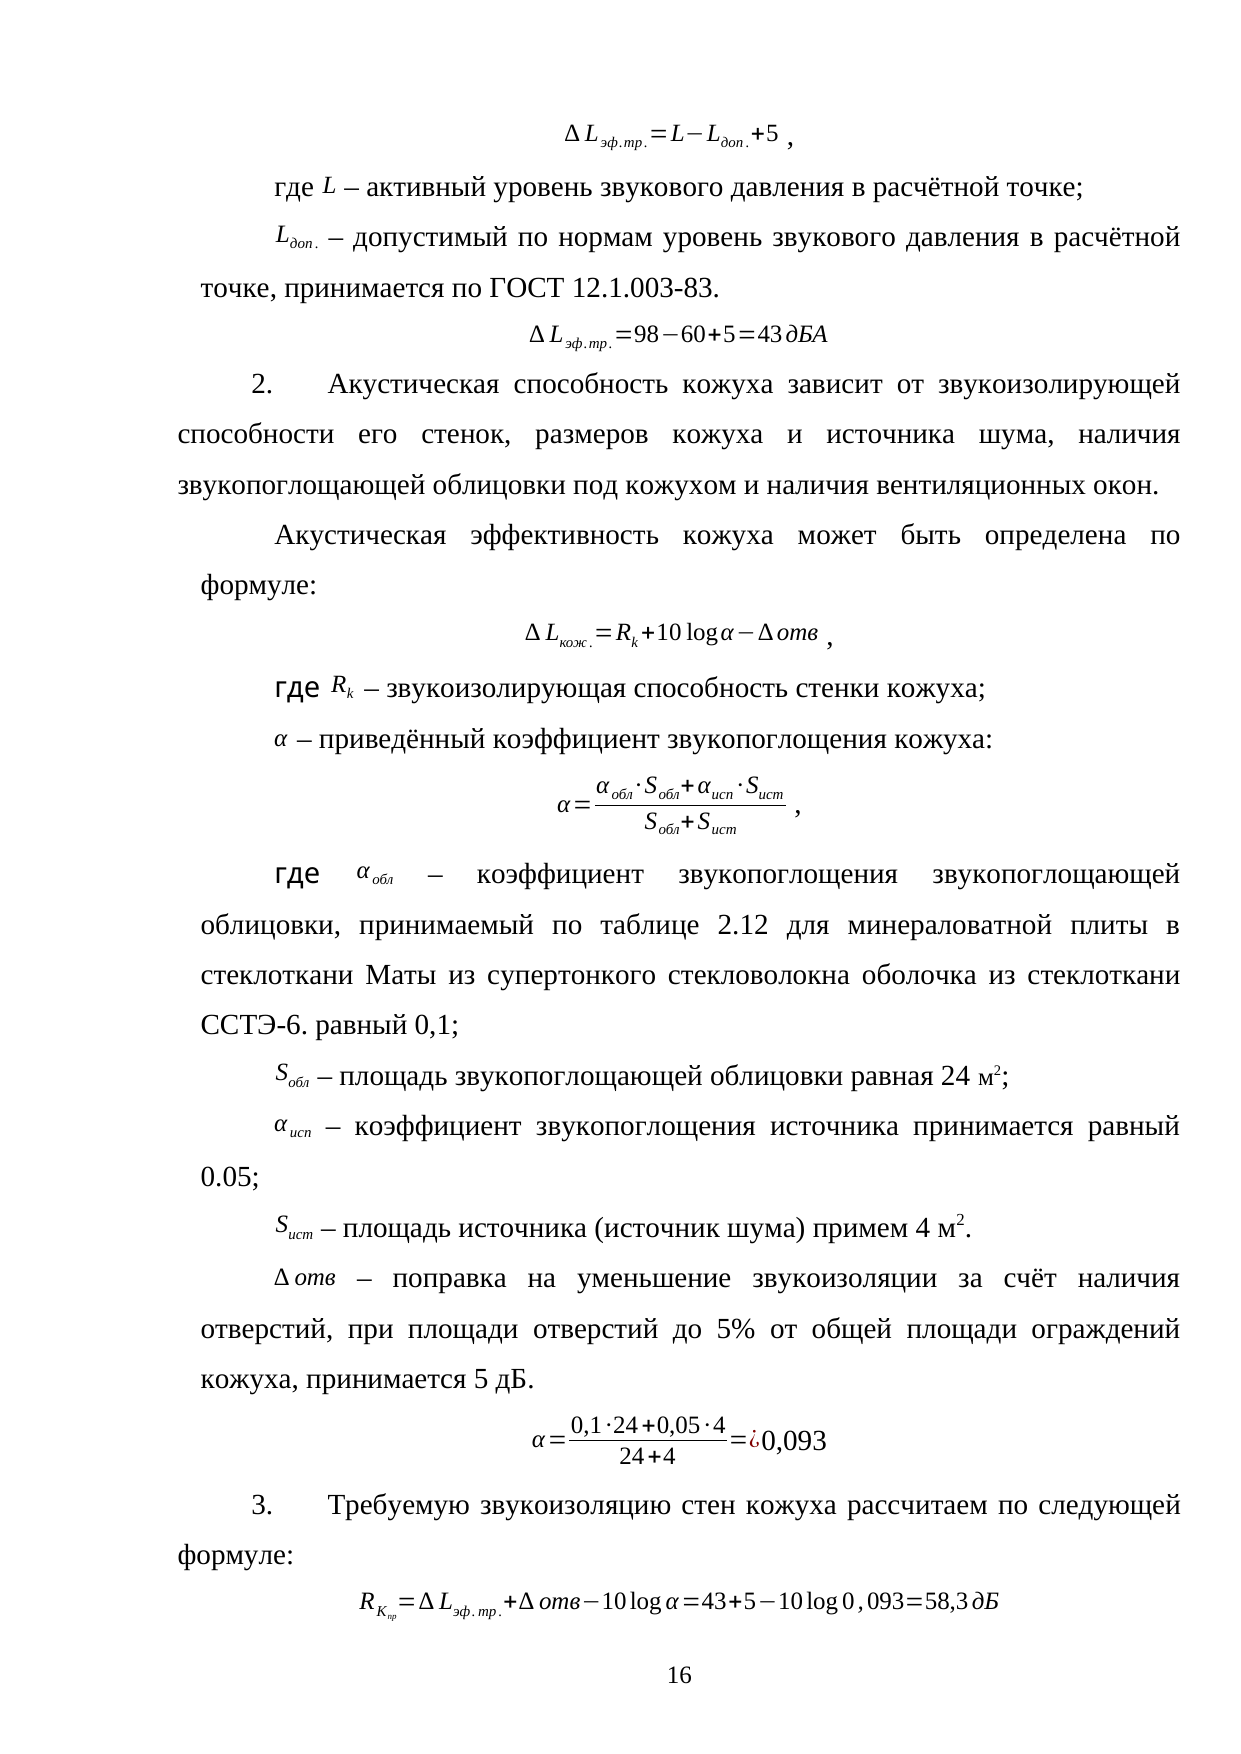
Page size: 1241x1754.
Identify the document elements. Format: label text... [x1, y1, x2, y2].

text – приведённый коэффициент звукопоглощения кожуха: [200, 721, 1181, 755]
text где – активный уровень звукового давления в расчётной точке; [200, 169, 1181, 202]
text 0,093 [177, 1411, 1181, 1470]
text , [177, 618, 1181, 652]
text , [177, 772, 1181, 838]
text где – коэффициент звукопоглощения звукопоглощающей облицовки, принимаемый по таблице 2.12 для минераловатной плиты в стеклоткани Маты из супертонкого стекловолокна оболочка из стеклоткани ССТЭ-6. равный 0,1; [200, 855, 1181, 1041]
text Акустическая эффективность кожуха может быть определена по формуле: [200, 517, 1181, 601]
text – площадь источника (источник шума) примем 4 м2. [200, 1210, 1181, 1244]
text – коэффициент звукопоглощения источника принимается равный 0.05; [200, 1108, 1181, 1193]
text – допустимый по нормам уровень звукового давления в расчётной точке, принимается по ГОСТ 12.1.003-83. [200, 219, 1181, 304]
text – площадь звукопоглощающей облицовки равная 24 м2; [200, 1058, 1181, 1092]
list Требуемую звукоизоляцию стен кожуха рассчитаем по следующей формуле: [177, 1487, 1181, 1571]
text – поправка на уменьшение звукоизоляции за счёт наличия отверстий, при площади отверстий до 5% от общей площади ограждений кожуха, принимается 5 дБ. [200, 1261, 1181, 1395]
text где – звукоизолирующая способность стенки кожуха; [200, 668, 1181, 704]
text , [177, 118, 1181, 152]
list Акустическая способность кожуха зависит от звукоизолирующей способности его стенок, размеров кожуха и источника шума, наличия звукопоглощающей облицовки под кожухом и наличия вентиляционных окон. [177, 366, 1181, 500]
